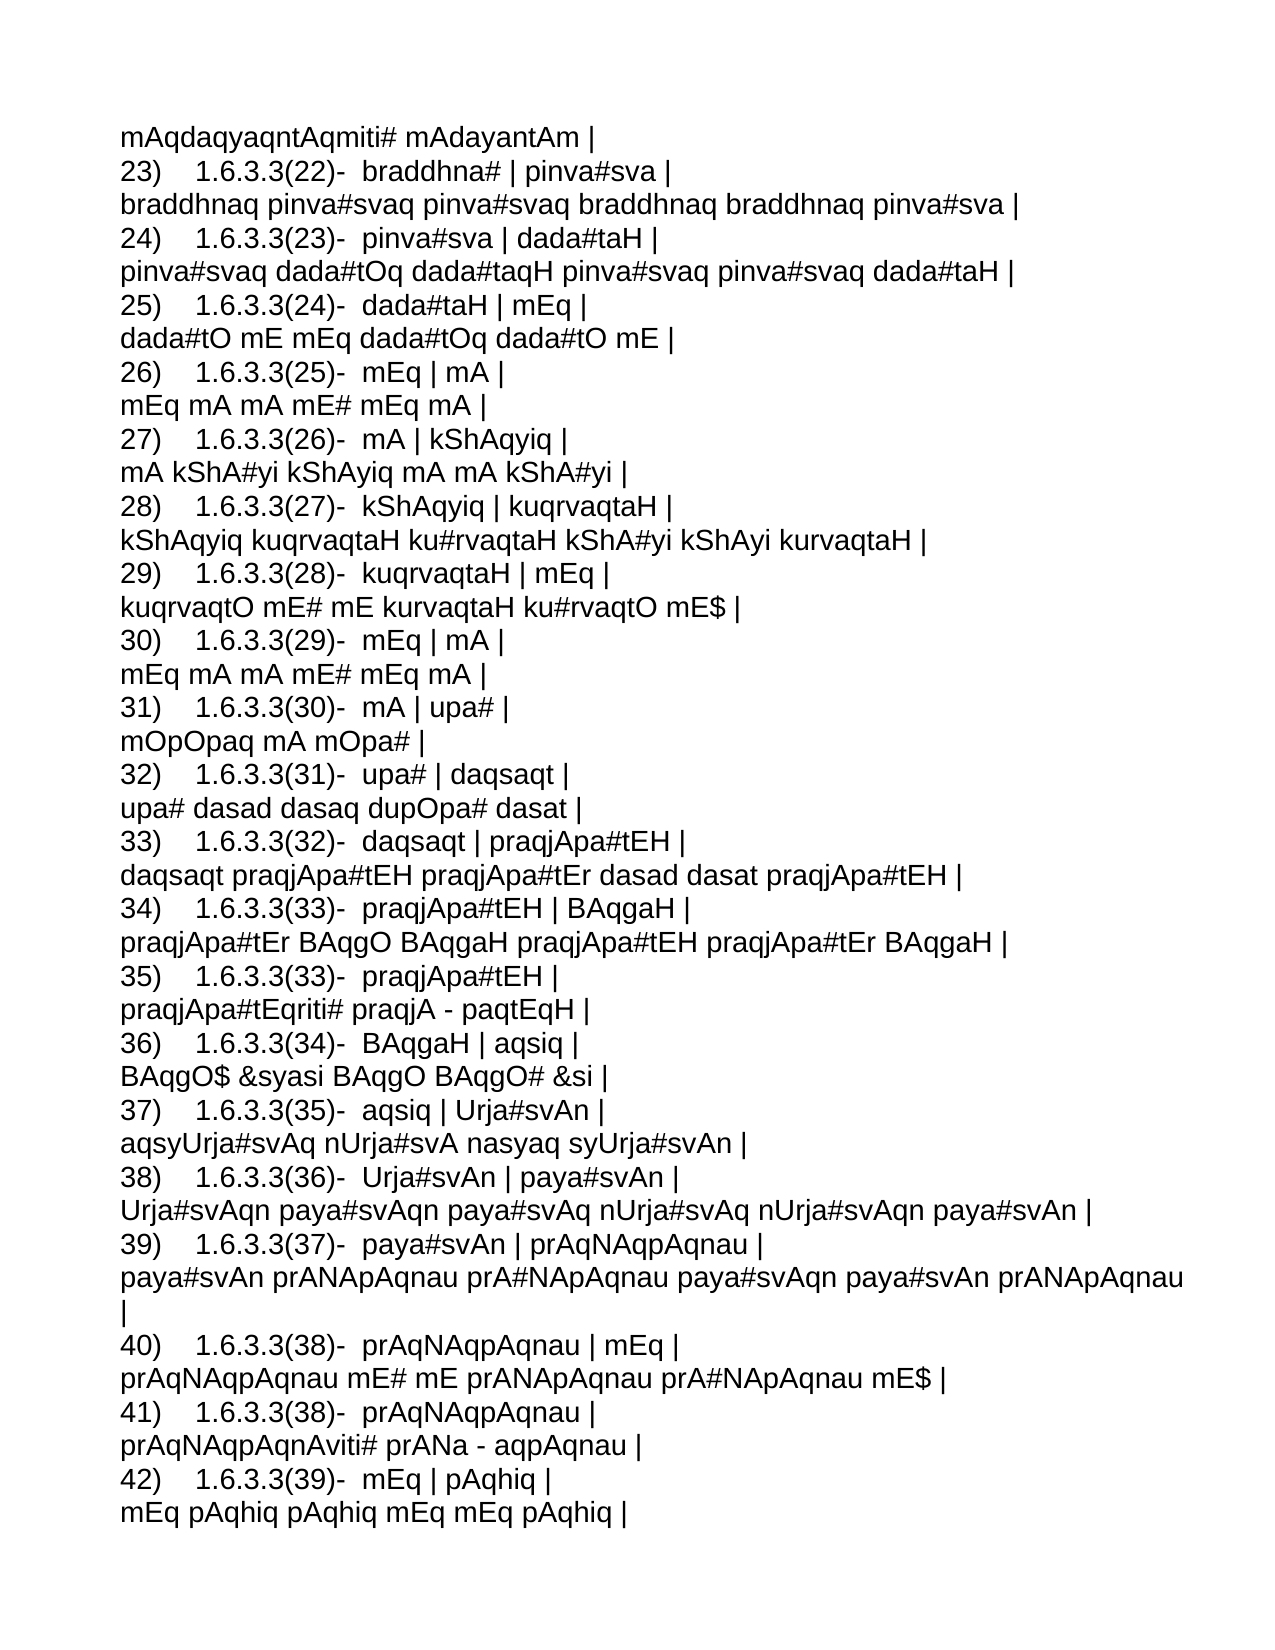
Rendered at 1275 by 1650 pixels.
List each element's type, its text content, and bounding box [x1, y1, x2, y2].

text mAqdaqyaqntAqmiti# mAdayantAm | [120, 120, 1200, 153]
text paya#svAn prANApAqnau prA#NApAqnau paya#svAqn paya#svAn prANApAqnau | [120, 1260, 1200, 1327]
text prAqNAqpAqnau mE# mE prANApAqnau prA#NApAqnau mE$ | [120, 1361, 1200, 1394]
text 29) 1.6.3.3(28)- kuqrvaqtaH | mEq | [120, 556, 1200, 589]
text 23) 1.6.3.3(22)- braddhna# | pinva#sva | [120, 153, 1200, 187]
text mOpOpaq mA mOpa# | [120, 724, 1200, 757]
text Urja#svAqn paya#svAqn paya#svAq nUrja#svAq nUrja#svAqn paya#svAn | [120, 1193, 1200, 1227]
text 25) 1.6.3.3(24)- dada#taH | mEq | [120, 288, 1200, 321]
text daqsaqt praqjApa#tEH praqjApa#tEr dasad dasat praqjApa#tEH | [120, 858, 1200, 891]
text 27) 1.6.3.3(26)- mA | kShAqyiq | [120, 422, 1200, 455]
text BAqgO$ &syasi BAqgO BAqgO# &si | [120, 1059, 1200, 1093]
text praqjApa#tEr BAqgO BAqgaH praqjApa#tEH praqjApa#tEr BAqgaH | [120, 925, 1200, 958]
text 32) 1.6.3.3(31)- upa# | daqsaqt | [120, 757, 1200, 791]
text 40) 1.6.3.3(38)- prAqNAqpAqnau | mEq | [120, 1327, 1200, 1361]
text prAqNAqpAqnAviti# prANa - aqpAqnau | [120, 1428, 1200, 1462]
text 38) 1.6.3.3(36)- Urja#svAn | paya#svAn | [120, 1160, 1200, 1193]
text 24) 1.6.3.3(23)- pinva#sva | dada#taH | [120, 221, 1200, 254]
text 34) 1.6.3.3(33)- praqjApa#tEH | BAqgaH | [120, 891, 1200, 925]
text 33) 1.6.3.3(32)- daqsaqt | praqjApa#tEH | [120, 824, 1200, 858]
text 41) 1.6.3.3(38)- prAqNAqpAqnau | [120, 1394, 1200, 1428]
text mEq mA mA mE# mEq mA | [120, 657, 1200, 690]
text braddhnaq pinva#svaq pinva#svaq braddhnaq braddhnaq pinva#sva | [120, 187, 1200, 221]
text mEq pAqhiq pAqhiq mEq mEq pAqhiq | [120, 1495, 1200, 1529]
text 30) 1.6.3.3(29)- mEq | mA | [120, 623, 1200, 657]
text mA kShA#yi kShAyiq mA mA kShA#yi | [120, 455, 1200, 489]
text upa# dasad dasaq dupOpa# dasat | [120, 791, 1200, 824]
text 28) 1.6.3.3(27)- kShAqyiq | kuqrvaqtaH | [120, 489, 1200, 522]
text pinva#svaq dada#tOq dada#taqH pinva#svaq pinva#svaq dada#taH | [120, 254, 1200, 288]
text 31) 1.6.3.3(30)- mA | upa# | [120, 690, 1200, 724]
text praqjApa#tEqriti# praqjA - paqtEqH | [120, 992, 1200, 1026]
text kShAqyiq kuqrvaqtaH ku#rvaqtaH kShA#yi kShAyi kurvaqtaH | [120, 522, 1200, 556]
text 36) 1.6.3.3(34)- BAqgaH | aqsiq | [120, 1026, 1200, 1059]
text kuqrvaqtO mE# mE kurvaqtaH ku#rvaqtO mE$ | [120, 589, 1200, 623]
text 39) 1.6.3.3(37)- paya#svAn | prAqNAqpAqnau | [120, 1227, 1200, 1260]
text 35) 1.6.3.3(33)- praqjApa#tEH | [120, 958, 1200, 992]
text 37) 1.6.3.3(35)- aqsiq | Urja#svAn | [120, 1093, 1200, 1126]
text dada#tO mE mEq dada#tOq dada#tO mE | [120, 321, 1200, 355]
text aqsyUrja#svAq nUrja#svA nasyaq syUrja#svAn | [120, 1126, 1200, 1160]
text 26) 1.6.3.3(25)- mEq | mA | [120, 355, 1200, 388]
text 42) 1.6.3.3(39)- mEq | pAqhiq | [120, 1462, 1200, 1495]
text mEq mA mA mE# mEq mA | [120, 388, 1200, 422]
